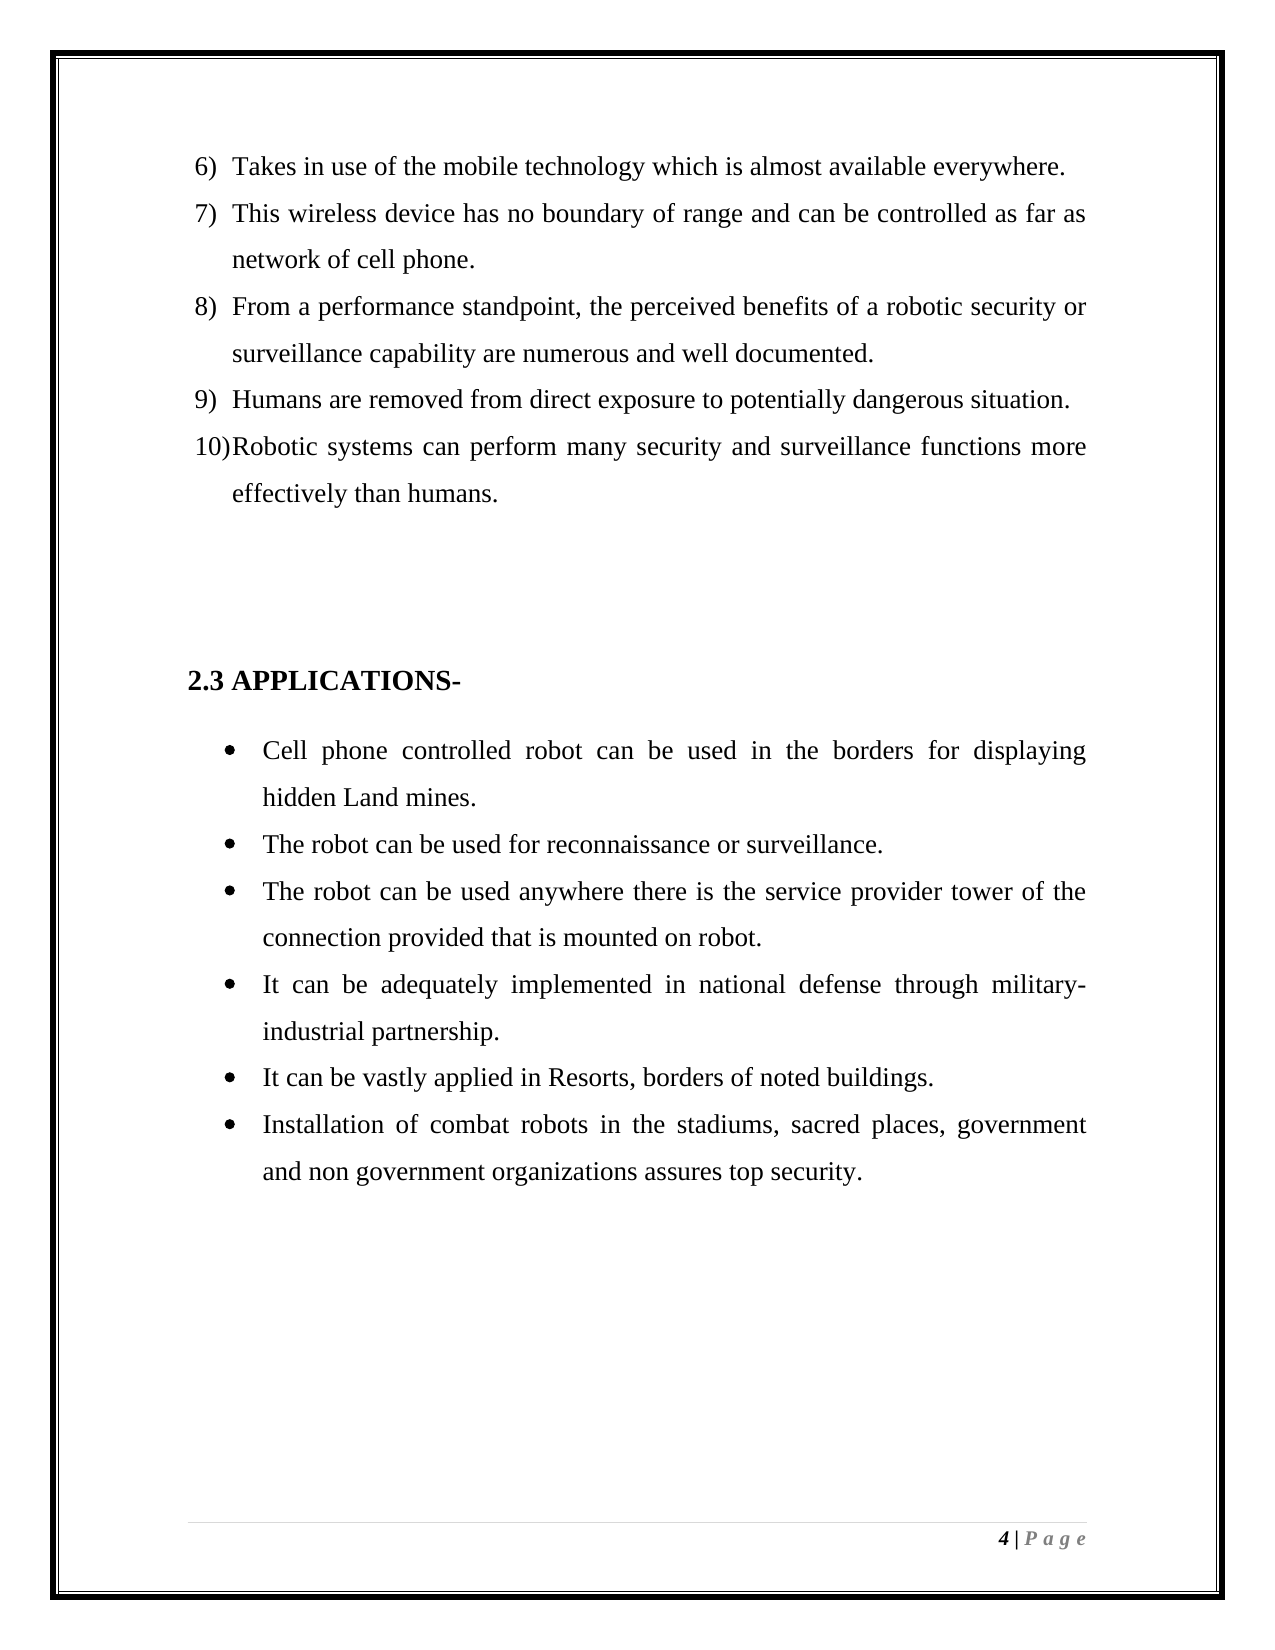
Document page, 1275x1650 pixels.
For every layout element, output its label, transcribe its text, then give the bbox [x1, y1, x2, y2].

list The robot can be used for reconnaissance or surveillance. [225, 828, 1087, 859]
list Installation of combat robots in the stadiums, sacred places, government and non government organizations assures top security. [225, 1108, 1087, 1186]
list It can be adequately implemented in national defense through military-industrial partnership. [225, 968, 1087, 1046]
list This wireless device has no boundary of range and can be controlled as far as network of cell phone. [194, 197, 1087, 274]
list The robot can be used anywhere there is the service provider tower of the connection provided that is mounted on robot. [225, 874, 1087, 952]
list Takes in use of the mobile technology which is almost available everywhere. [194, 150, 1087, 181]
text 2.3 APPLICATIONS- [187, 663, 1087, 697]
list Cell phone controlled robot can be used in the borders for displaying hidden Land mines. [225, 734, 1087, 812]
list Humans are removed from direct exposure to potentially dangerous situation. [194, 383, 1087, 414]
list It can be vastly applied in Resorts, borders of noted buildings. [225, 1061, 1087, 1093]
list From a performance standpoint, the perceived benefits of a robotic security or surveillance capability are numerous and well documented. [194, 290, 1087, 368]
list Robotic systems can perform many security and surveillance functions more effectively than humans. [194, 430, 1087, 508]
